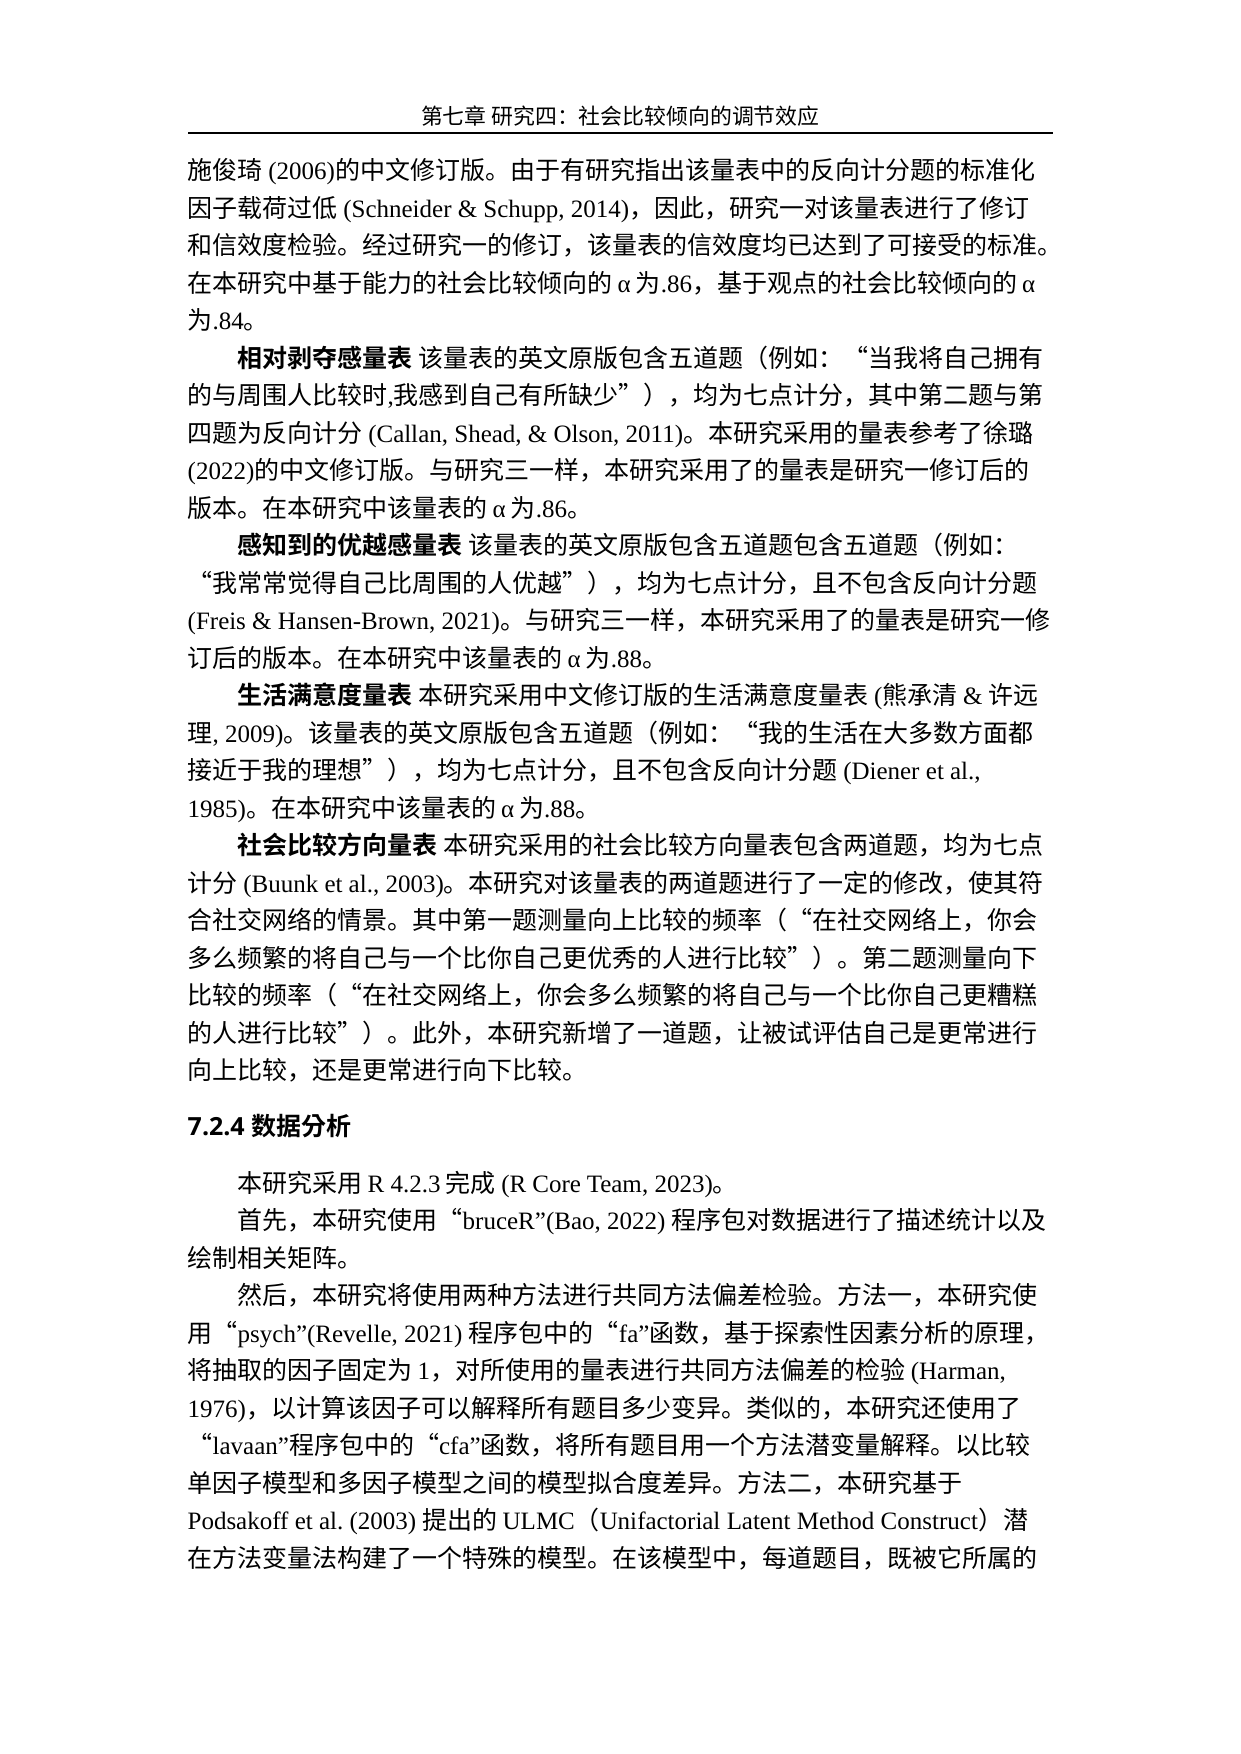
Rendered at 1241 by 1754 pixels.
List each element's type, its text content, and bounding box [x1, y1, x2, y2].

text 本研究采用R 4.2.3完成 (R Core Team, 2023)。 [187, 1162, 1053, 1200]
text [187, 150, 1053, 337]
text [187, 1275, 1053, 1575]
text 感知到的优越感量表 该量表的英文原版包含五道题包含五道题（例如：“我常常觉得自己比周围的人优越”），均为七点计分，且不包含反向计分题 (Freis & Hansen-Brown, 2021)。与研究三一样，本研究采用了的量表是研究一修订后的版本。在本研究中该量表的α为.88。 [187, 525, 1053, 675]
subtitle 7.2.4 数据分析 [187, 1106, 1053, 1144]
text 社会比较方向量表 本研究采用的社会比较方向量表包含两道题，均为七点计分 (Buunk et al., 2003)。本研究对该量表的两道题进行了一定的修改，使其符合社交网络的情景。其中第一题测量向上比较的频率（“在社交网络上，你会多么频繁的将自己与一个比你自己更优秀的人进行比较”）。第二题测量向下比较的频率（“在社交网络上，你会多么频繁的将自己与一个比你自己更糟糕的人进行比较”）。此外，本研究新增了一道题，让被试评估自己是更常进行向上比较，还是更常进行向下比较。 [187, 825, 1053, 1087]
text 生活满意度量表 本研究采用中文修订版的生活满意度量表 (熊承清 & 许远理, 2009)。该量表的英文原版包含五道题（例如：“我的生活在大多数方面都接近于我的理想”），均为七点计分，且不包含反向计分题 (Diener et al., 1985)。在本研究中该量表的α为.88。 [187, 675, 1053, 825]
text 相对剥夺感量表 该量表的英文原版包含五道题（例如：“当我将自己拥有的与周围人比较时,我感到自己有所缺少”），均为七点计分，其中第二题与第四题为反向计分 (Callan, Shead, & Olson, 2011)。本研究采用的量表参考了徐璐 (2022)的中文修订版。与研究三一样，本研究采用了的量表是研究一修订后的版本。在本研究中该量表的α为.86。 [187, 337, 1053, 525]
text 首先，本研究使用“bruceR”(Bao, 2022) 程序包对数据进行了描述统计以及绘制相关矩阵。 [187, 1200, 1053, 1275]
